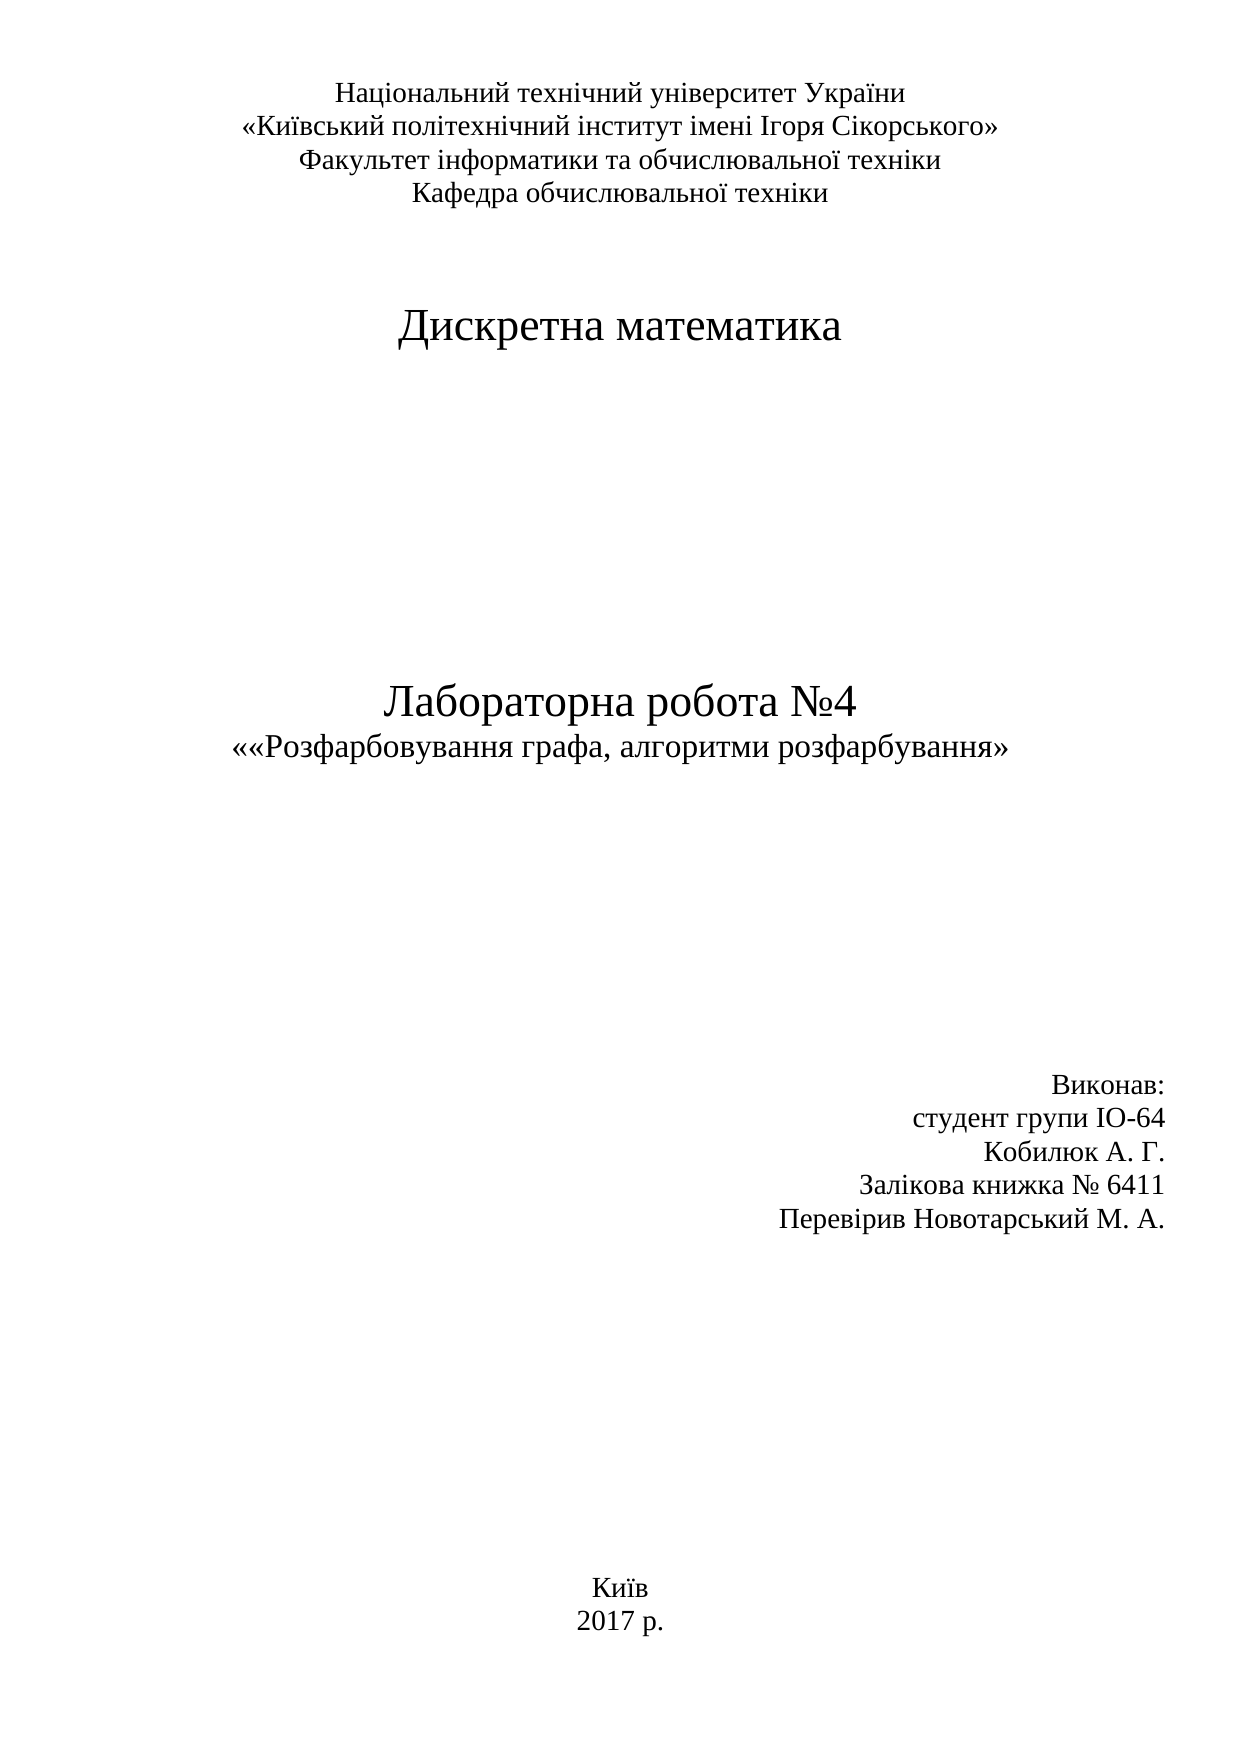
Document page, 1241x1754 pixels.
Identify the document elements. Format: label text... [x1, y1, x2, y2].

text «Київський політехнічний інститут імені Ігоря Сікорського» [75, 108, 1165, 142]
text Кобилюк А. Г. [75, 1134, 1165, 1167]
text Залікова книжка № 6411 [75, 1167, 1165, 1201]
text Перевірив Новотарський М. А. [75, 1201, 1165, 1234]
text Виконав: [75, 1067, 1165, 1100]
text 2017 р. [75, 1603, 1165, 1637]
text Дискретна математика [75, 298, 1165, 351]
text Київ [75, 1570, 1165, 1603]
text студент групи ІО-64 [75, 1100, 1165, 1134]
text Національний технічний університет України [75, 75, 1165, 108]
text Лабораторна робота №4 [75, 674, 1165, 727]
text Факультет інформатики та обчислювальної техніки [75, 142, 1165, 176]
text Кафедра обчислювальної техніки [75, 176, 1165, 209]
text ««Розфарбовування графа, алгоритми розфарбування» [75, 727, 1165, 765]
